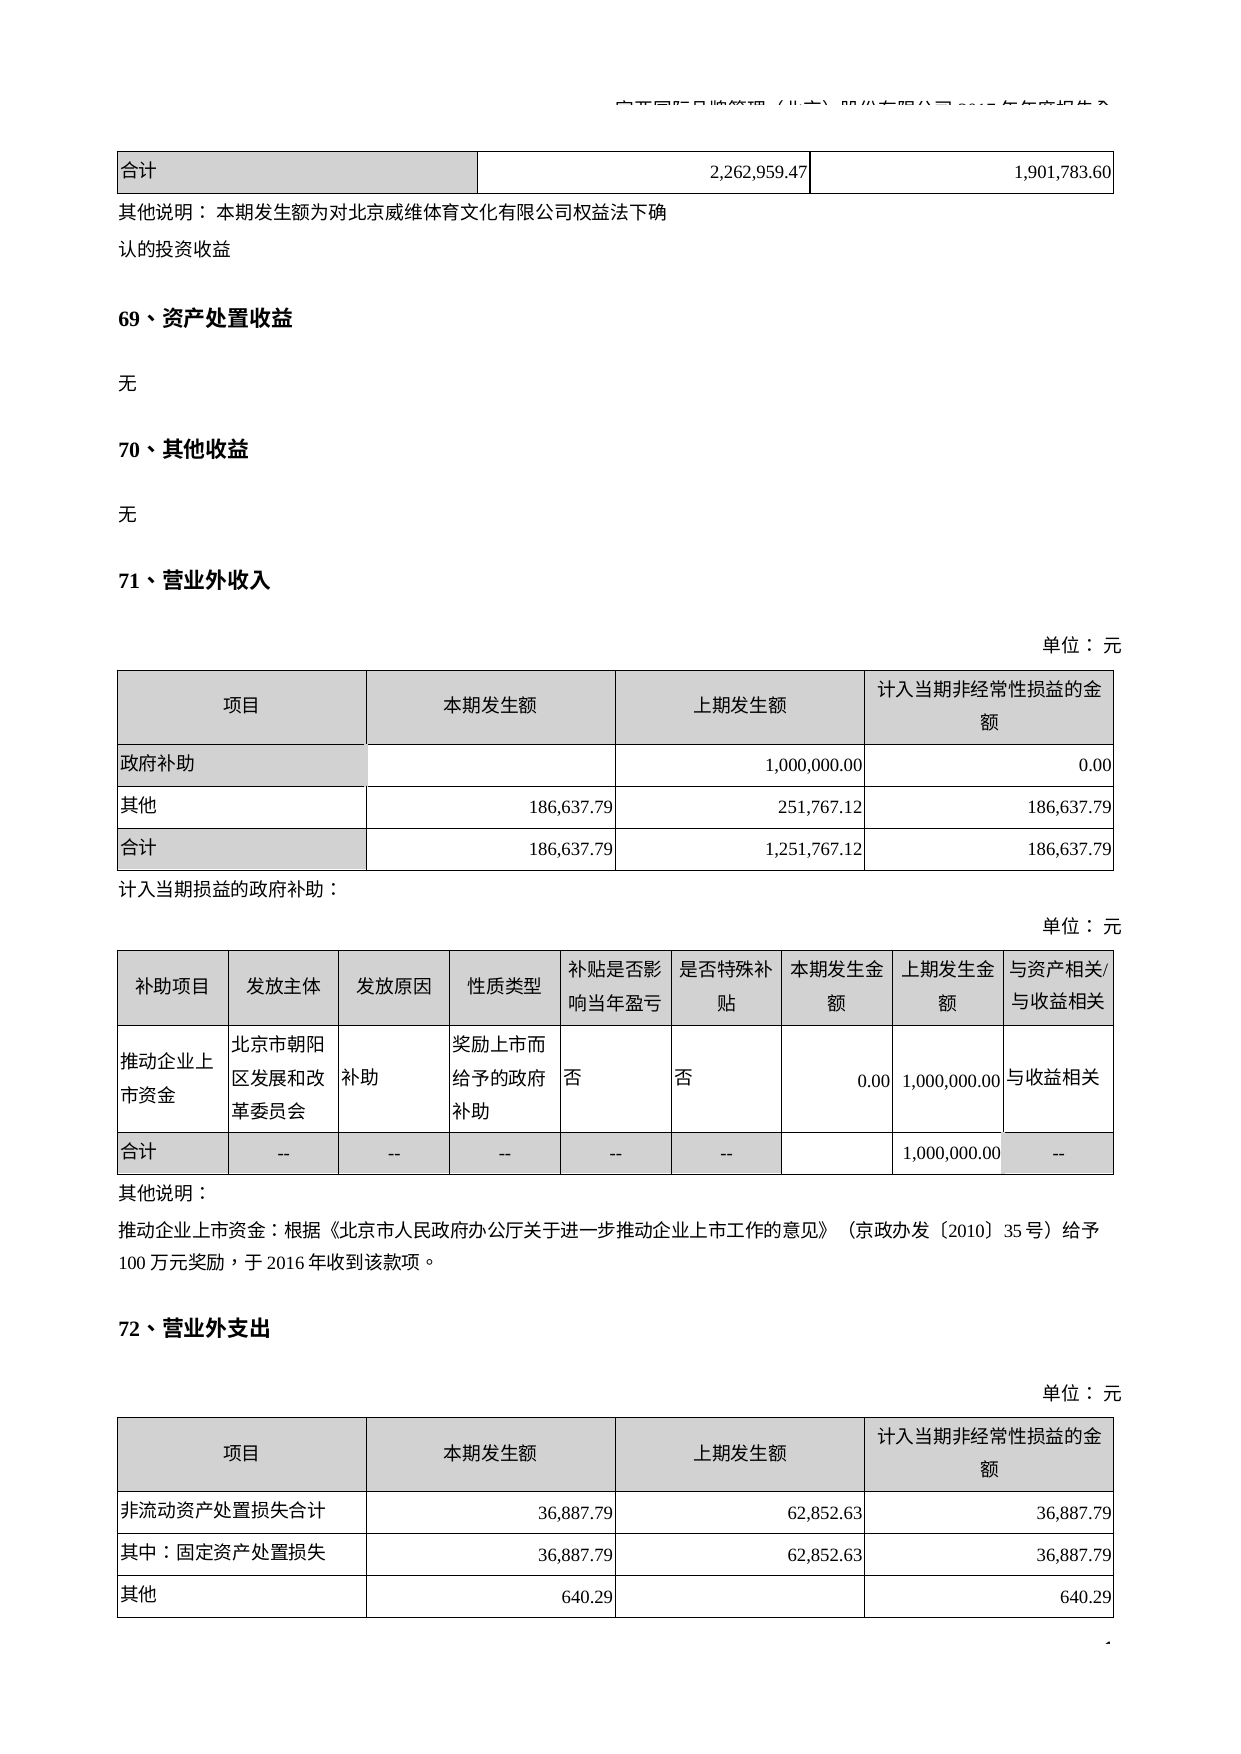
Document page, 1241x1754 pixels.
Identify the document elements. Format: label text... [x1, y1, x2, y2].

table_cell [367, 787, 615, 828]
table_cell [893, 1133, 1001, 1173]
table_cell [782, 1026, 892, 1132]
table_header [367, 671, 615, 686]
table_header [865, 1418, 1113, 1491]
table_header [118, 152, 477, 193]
text 其他说明： 本期发生额为对北京威维体育文化有限公司权益法下确认的投资收益 [118, 199, 683, 262]
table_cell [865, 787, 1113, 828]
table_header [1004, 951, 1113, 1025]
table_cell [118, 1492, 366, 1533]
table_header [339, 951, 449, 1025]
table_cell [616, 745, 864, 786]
text 单位： 元 [102, 632, 1122, 658]
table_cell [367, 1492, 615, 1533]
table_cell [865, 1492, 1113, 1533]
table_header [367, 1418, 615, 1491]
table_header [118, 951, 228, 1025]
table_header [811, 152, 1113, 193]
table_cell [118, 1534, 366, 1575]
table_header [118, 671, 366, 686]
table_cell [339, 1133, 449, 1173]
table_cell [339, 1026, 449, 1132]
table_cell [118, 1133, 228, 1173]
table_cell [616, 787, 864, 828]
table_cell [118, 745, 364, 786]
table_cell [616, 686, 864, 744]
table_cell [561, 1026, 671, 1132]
text 单位： 元 [102, 1380, 1122, 1406]
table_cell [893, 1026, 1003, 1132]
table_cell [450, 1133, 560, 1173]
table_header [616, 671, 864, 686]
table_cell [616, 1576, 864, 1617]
text 无 [118, 502, 1138, 527]
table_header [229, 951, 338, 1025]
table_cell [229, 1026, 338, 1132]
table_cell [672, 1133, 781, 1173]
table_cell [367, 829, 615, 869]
subtitle 72、营业外支出 [118, 1312, 1138, 1342]
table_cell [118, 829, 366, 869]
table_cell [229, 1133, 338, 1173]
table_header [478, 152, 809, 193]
text 计入当期损益的政府补助： [118, 876, 1138, 901]
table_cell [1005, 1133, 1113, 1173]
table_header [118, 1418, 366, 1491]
text 无 [118, 371, 1138, 396]
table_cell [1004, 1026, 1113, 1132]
subtitle 70、其他收益 [118, 434, 1138, 464]
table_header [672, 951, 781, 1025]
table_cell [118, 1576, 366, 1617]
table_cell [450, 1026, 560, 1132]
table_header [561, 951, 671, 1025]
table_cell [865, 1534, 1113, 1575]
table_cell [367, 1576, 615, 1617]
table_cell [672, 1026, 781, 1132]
text 推动企业上市资金：根据《北京市人民政府办公厅关于进一步推动企业上市工作的意见》（京政办发〔2010〕35号）给予100 万元奖励，于2016年收到该款项。 [118, 1217, 1124, 1275]
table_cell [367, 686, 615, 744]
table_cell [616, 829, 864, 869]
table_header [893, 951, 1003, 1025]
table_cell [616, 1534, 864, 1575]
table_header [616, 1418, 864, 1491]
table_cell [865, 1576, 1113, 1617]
text 其他说明： [118, 1180, 1138, 1205]
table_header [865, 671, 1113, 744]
subtitle 71、营业外收入 [118, 565, 1138, 595]
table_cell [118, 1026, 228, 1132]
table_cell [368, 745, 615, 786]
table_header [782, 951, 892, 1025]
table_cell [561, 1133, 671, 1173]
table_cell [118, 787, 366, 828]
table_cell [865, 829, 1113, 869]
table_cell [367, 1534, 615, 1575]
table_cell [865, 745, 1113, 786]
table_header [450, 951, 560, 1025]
subtitle 69、资产处置收益 [118, 303, 1138, 333]
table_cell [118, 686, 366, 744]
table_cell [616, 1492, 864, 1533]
text 单位： 元 [102, 913, 1122, 939]
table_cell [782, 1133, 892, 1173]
